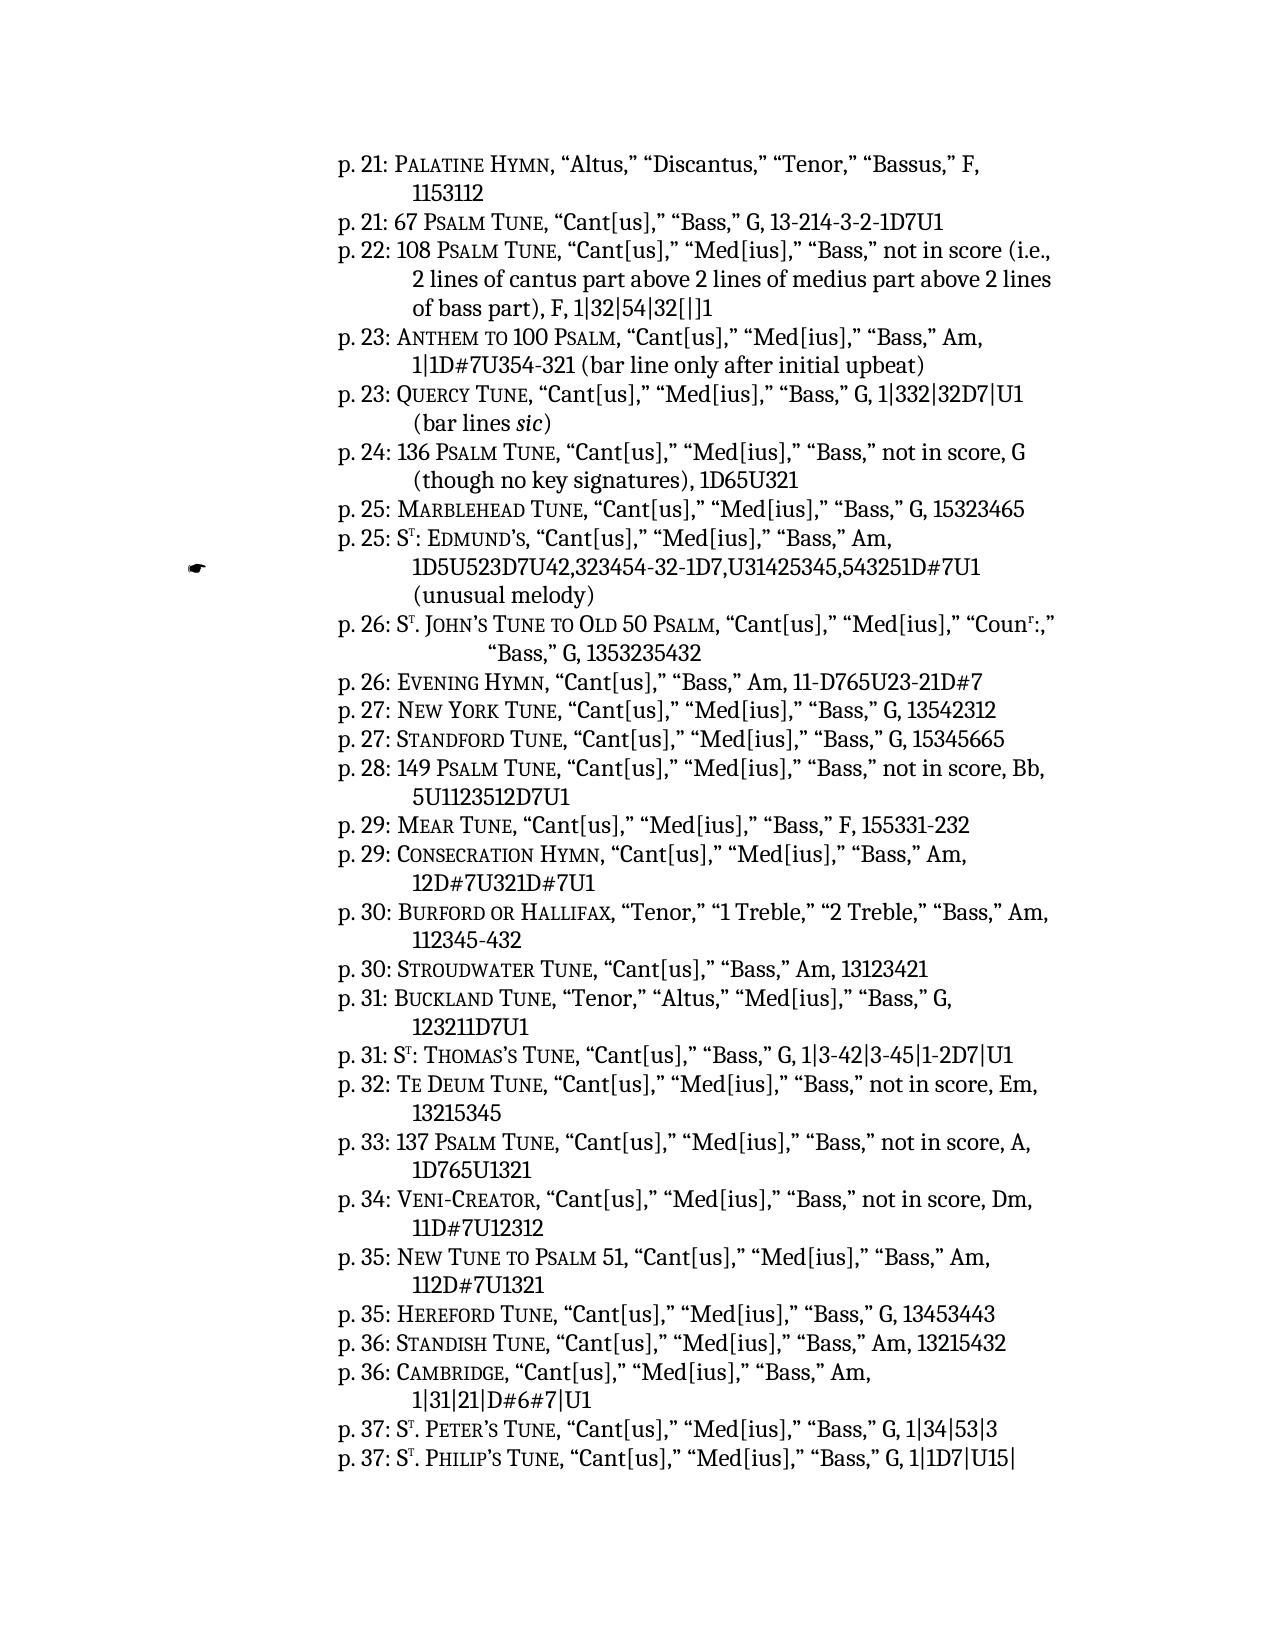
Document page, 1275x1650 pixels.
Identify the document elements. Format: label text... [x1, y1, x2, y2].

text p. 31: Buckland Tune, “Tenor,” “Altus,” “Med[ius],” “Bass,” G, [187, 984, 1087, 1012]
text 1|1D#7U354-321 (bar line only after initial upbeat) [187, 351, 1087, 380]
text p. 29: Mear Tune, “Cant[us],” “Med[ius],” “Bass,” F, 155331-232 [187, 811, 1087, 840]
text p. 23: Anthem to 100 Psalm, “Cant[us],” “Med[ius],” “Bass,” Am, [187, 322, 1087, 351]
text p. 23: Quercy Tune, “Cant[us],” “Med[ius],” “Bass,” G, 1|332|32D7|U1 [187, 380, 1087, 409]
text 1153112 [187, 179, 1087, 207]
text p. 37: St. Peter’s Tune, “Cant[us],” “Med[ius],” “Bass,” G, 1|34|53|3 [187, 1415, 1087, 1444]
text (though no key signatures), 1D65U321 [187, 466, 1087, 495]
text p. 32: Te Deum Tune, “Cant[us],” “Med[ius],” “Bass,” not in score, Em, [187, 1070, 1087, 1099]
text 112345-432 [187, 926, 1087, 955]
text p. 27: New York Tune, “Cant[us],” “Med[ius],” “Bass,” G, 13542312 [187, 696, 1087, 725]
text p. 35: Hereford Tune, “Cant[us],” “Med[ius],” “Bass,” G, 13453443 [187, 1300, 1087, 1329]
text p. 30: Stroudwater Tune, “Cant[us],” “Bass,” Am, 13123421 [187, 955, 1087, 984]
text of bass part), F, 1|32|54|32[|]1 [187, 294, 1087, 322]
text 5U1123512D7U1 [187, 782, 1087, 811]
text p. 21: Palatine Hymn, “Altus,” “Discantus,” “Tenor,” “Bassus,” F, [187, 150, 1087, 179]
text 123211D7U1 [187, 1012, 1087, 1041]
text p. 34: Veni-Creator, “Cant[us],” “Med[ius],” “Bass,” not in score, Dm, [187, 1185, 1087, 1214]
text p. 29: Consecration Hymn, “Cant[us],” “Med[ius],” “Bass,” Am, [187, 840, 1087, 869]
text p. 31: St: Thomas’s Tune, “Cant[us],” “Bass,” G, 1|3-42|3-45|1-2D7|U1 [187, 1041, 1087, 1070]
text p. 30: Burford or Hallifax, “Tenor,” “1 Treble,” “2 Treble,” “Bass,” Am, [187, 897, 1087, 926]
text p. 25: St: Edmund’s, “Cant[us],” “Med[ius],” “Bass,” Am, [187, 524, 1087, 552]
text (unusual melody) [187, 581, 1087, 610]
text p. 26: Evening Hymn, “Cant[us],” “Bass,” Am, 11-D765U23-21D#7 [187, 667, 1087, 696]
text 112D#7U1321 [187, 1271, 1087, 1300]
text p. 33: 137 Psalm Tune, “Cant[us],” “Med[ius],” “Bass,” not in score, A, [187, 1127, 1087, 1156]
text p. 21: 67 Psalm Tune, “Cant[us],” “Bass,” G, 13-214-3-2-1D7U1 [187, 207, 1087, 236]
text p. 36: Standish Tune, “Cant[us],” “Med[ius],” “Bass,” Am, 13215432 [187, 1329, 1087, 1357]
text p. 25: Marblehead Tune, “Cant[us],” “Med[ius],” “Bass,” G, 15323465 [187, 495, 1087, 524]
text p. 27: Standford Tune, “Cant[us],” “Med[ius],” “Bass,” G, 15345665 [187, 725, 1087, 754]
text p. 37: St. Philip’s Tune, “Cant[us],” “Med[ius],” “Bass,” G, 1|1D7|U15| [187, 1444, 1087, 1472]
text 1D765U1321 [187, 1156, 1087, 1185]
text p. 28: 149 Psalm Tune, “Cant[us],” “Med[ius],” “Bass,” not in score, Bb, [187, 754, 1087, 782]
text 12D#7U321D#7U1 [187, 869, 1087, 897]
text 13215345 [187, 1099, 1087, 1127]
text 1|31|21|D#6#7|U1 [187, 1386, 1087, 1415]
text 1D5U523D7U42,323454-32-1D7,U31425345,543251D#7U1 [187, 552, 1087, 581]
text p. 26: St. John’s Tune to Old 50 Psalm, “Cant[us],” “Med[ius],” “Counr:,” “Bass,” G, 1353235432 [187, 610, 1087, 667]
text (bar lines sic) [187, 409, 1087, 437]
text 11D#7U12312 [187, 1214, 1087, 1242]
text p. 24: 136 Psalm Tune, “Cant[us],” “Med[ius],” “Bass,” not in score, G [187, 437, 1087, 466]
text p. 36: Cambridge, “Cant[us],” “Med[ius],” “Bass,” Am, [187, 1357, 1087, 1386]
text 2 lines of cantus part above 2 lines of medius part above 2 lines [187, 265, 1087, 294]
text p. 35: New Tune to Psalm 51, “Cant[us],” “Med[ius],” “Bass,” Am, [187, 1242, 1087, 1271]
text p. 22: 108 Psalm Tune, “Cant[us],” “Med[ius],” “Bass,” not in score (i.e., [187, 236, 1087, 265]
